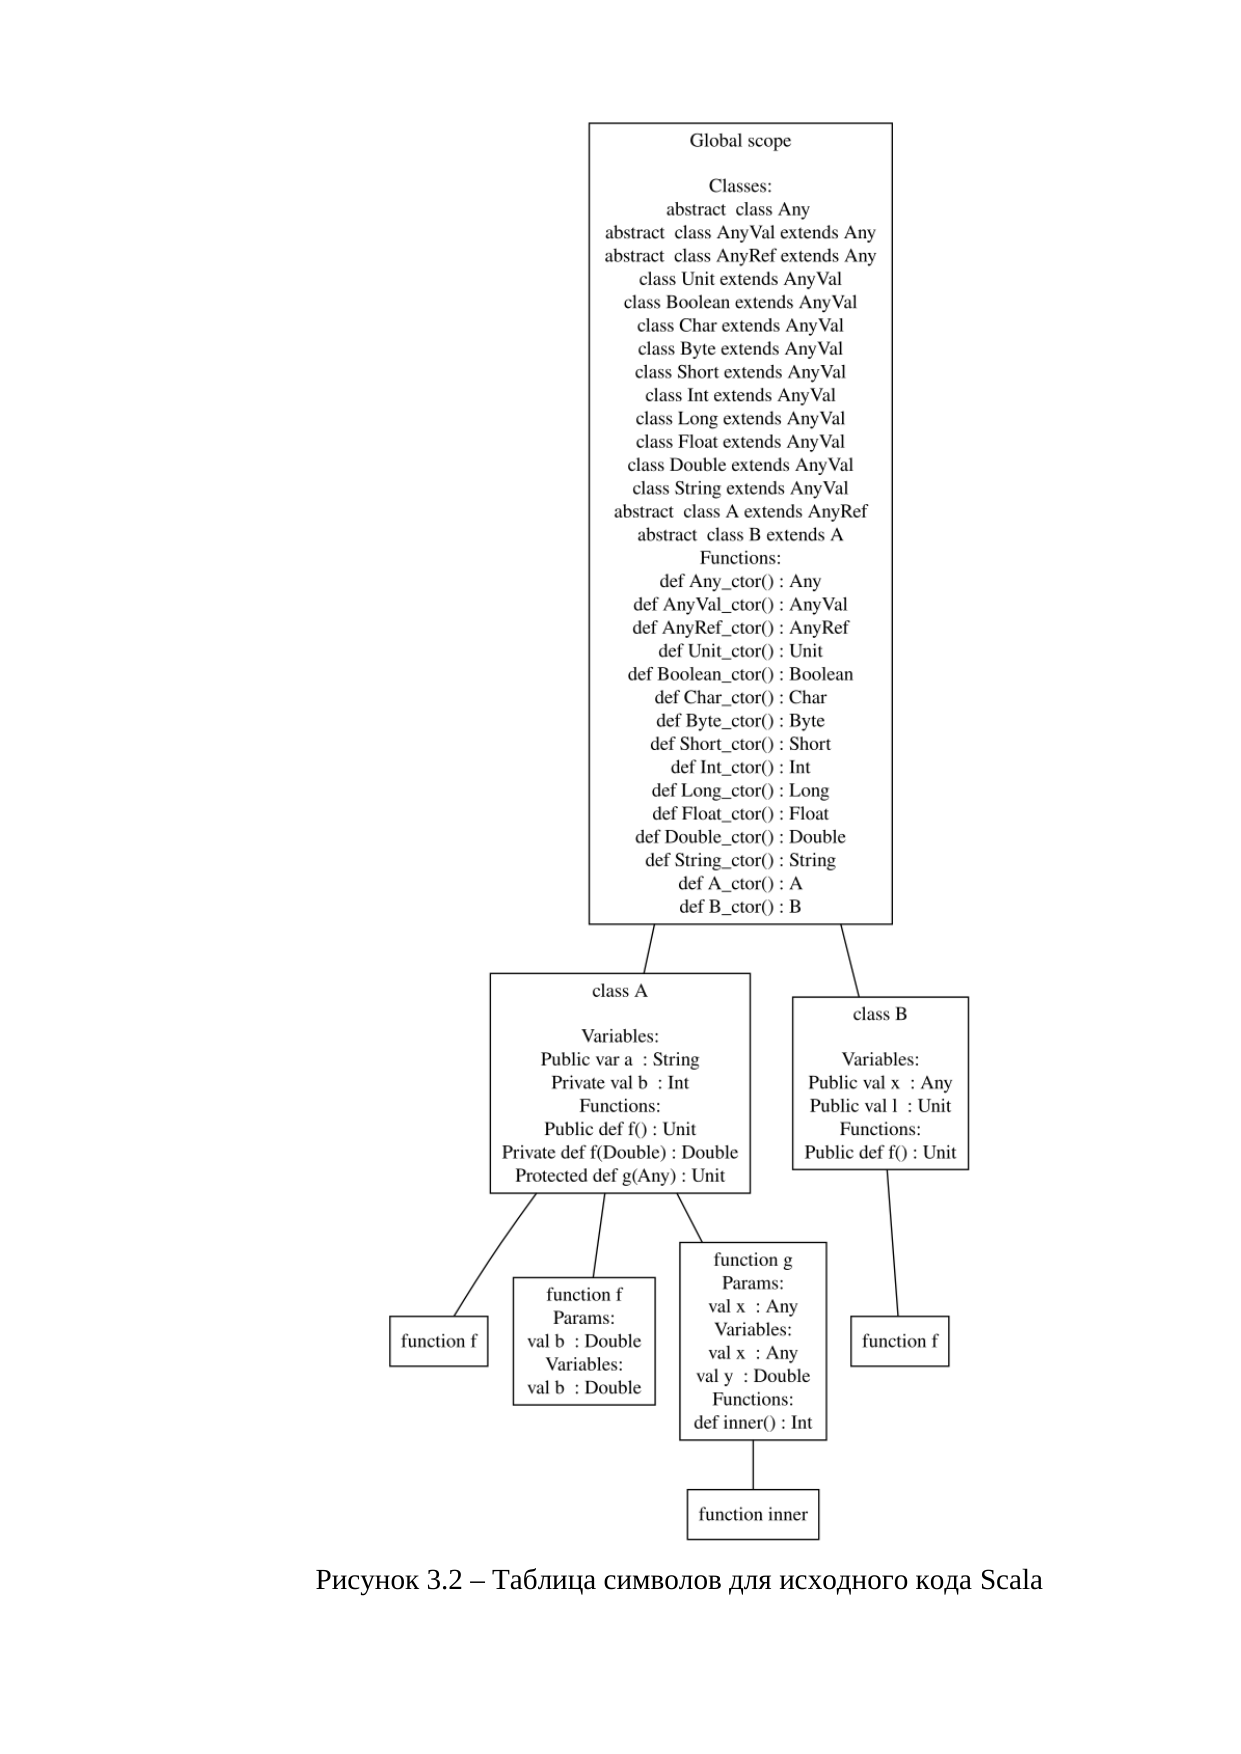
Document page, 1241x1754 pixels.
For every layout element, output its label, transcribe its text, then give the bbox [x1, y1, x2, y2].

picture [384, 118, 974, 1545]
text Рисунок 3.2 – Таблица символов для исходного кода Scala [177, 1562, 1181, 1595]
